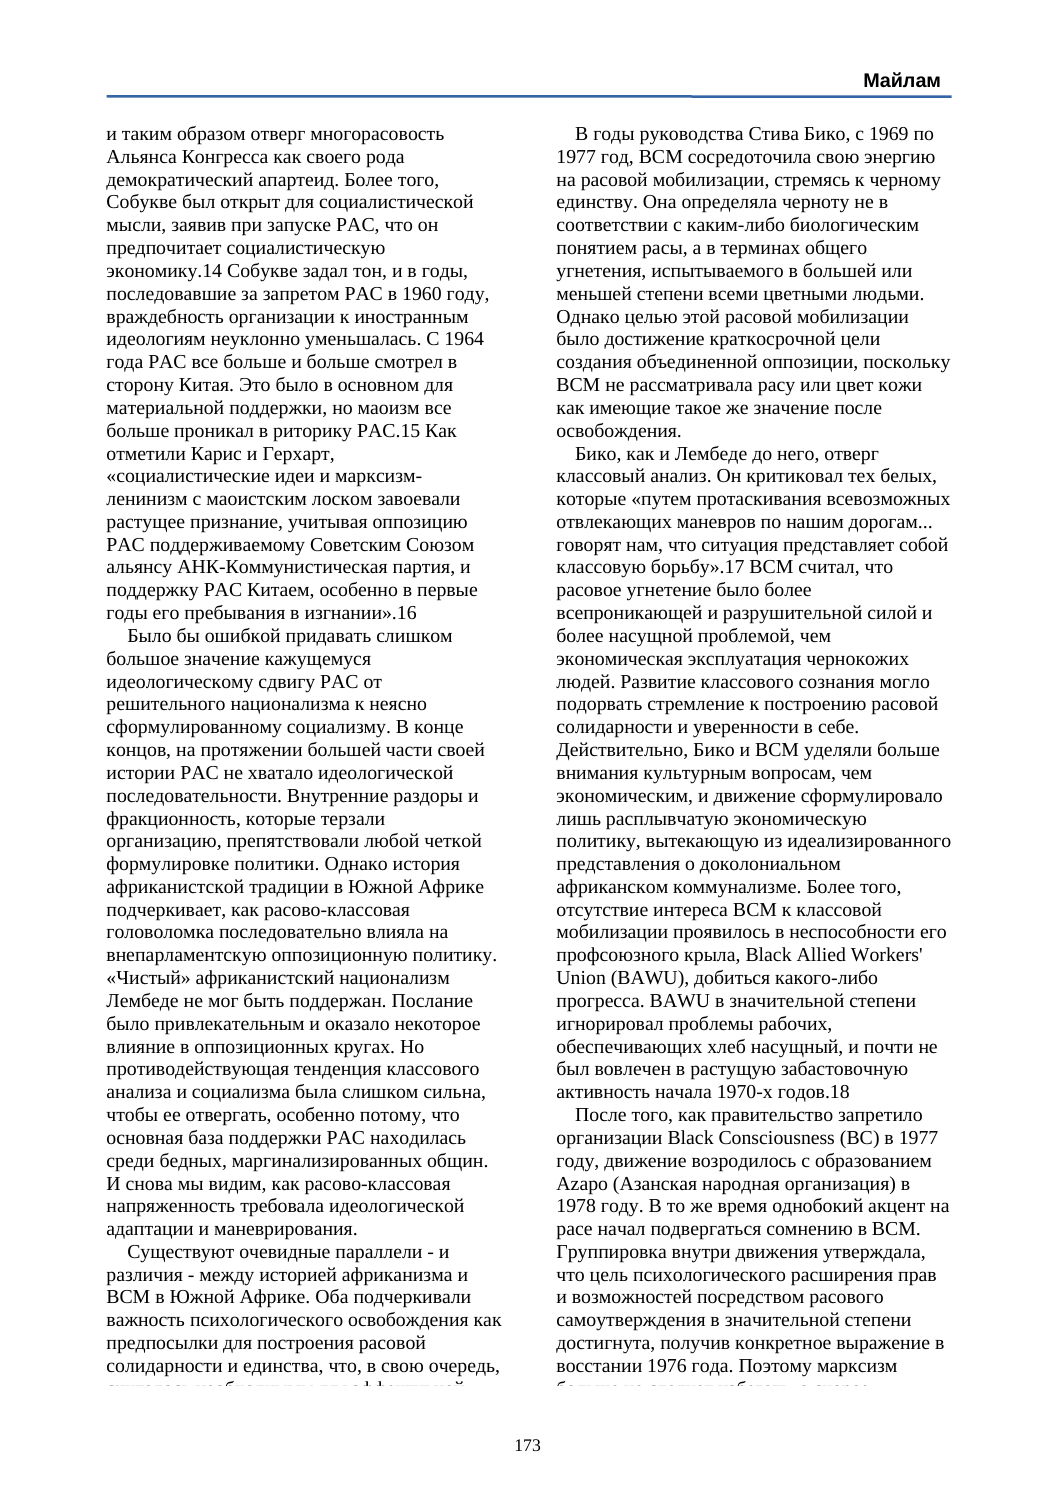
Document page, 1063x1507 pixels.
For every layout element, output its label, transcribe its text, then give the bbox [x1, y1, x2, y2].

text После того, как правительство запретило организации Black Consciousness (BC) в 1977 году, движение возродилось с образованием Azapo (Азанская народная организация) в 1978 году. В то же время однобокий акцент на расе начал подвергаться сомнению в BCM. Группировка внутри движения утверждала, что цель психологического расширения прав и возможностей посредством расового самоутверждения в значительной степени достигнута, получив конкретное выражение в восстании 1976 года. Поэтому марксизм больше не следует избегать, а скорее включать в мышление BC. Поэтому манифест Azapo содержал новые элементы: ассимиляцию классового анализа с акцентом на роли черного рабочего класса; центральное место для профсоюзного движения; и видение социалистического будущего для Южной Африки. Все больше и больше исторический акцент BCM [556, 1103, 952, 1386]
text и таким образом отверг многорасовость Альянса Конгресса как своего рода демократический апартеид. Более того, Собукве был открыт для социалистической мысли, заявив при запуске PAC, что он предпочитает социалистическую экономику.14 Собукве задал тон, и в годы, последовавшие за запретом PAC в 1960 году, враждебность организации к иностранным идеологиям неуклонно уменьшалась. С 1964 года PAC все больше и больше смотрел в сторону Китая. Это было в основном для материальной поддержки, но маоизм все больше проникал в риторику PAC.15 Как отметили Карис и Герхарт, «социалистические идеи и марксизм-ленинизм с маоистским лоском завоевали растущее признание, учитывая оппозицию PAC поддерживаемому Советским Союзом альянсу АНК-Коммунистическая партия, и поддержку PAC Китаем, особенно в первые годы его пребывания в изгнании».16 [106, 122, 502, 624]
text 173 [514, 1434, 541, 1455]
text Существуют очевидные параллели - и различия - между историей африканизма и BCM в Южной Африке. Оба подчеркивали важность психологического освобождения как предпосылки для построения расовой солидарности и единства, что, в свою очередь, считалось необходимым для эффективной политической организации и действия. Более того, BCM, как и африканисты, обнаружили бы, что политический и идеологический подход, построенный исключительно на предполагаемой расовой идентичности и сознании, будет трудно поддерживать. [106, 1240, 502, 1386]
text Бико, как и Лембеде до него, отверг классовый анализ. Он критиковал тех белых, которые «путем протаскивания всевозможных отвлекающих маневров по нашим дорогам... говорят нам, что ситуация представляет собой классовую борьбу».17 BCM считал, что расовое угнетение было более всепроникающей и разрушительной силой и более насущной проблемой, чем экономическая эксплуатация чернокожих людей. Развитие классового сознания могло подорвать стремление к построению расовой солидарности и уверенности в себе. Действительно, Бико и BCM уделяли больше внимания культурным вопросам, чем экономическим, и движение сформулировало лишь расплывчатую экономическую политику, вытекающую из идеализированного представления о доколониальном африканском коммунализме. Более того, отсутствие интереса BCM к классовой мобилизации проявилось в неспособности его профсоюзного крыла, Black Allied Workers' Union (BAWU), добиться какого-либо прогресса. BAWU в значительной степени игнорировал проблемы рабочих, обеспечивающих хлеб насущный, и почти не был вовлечен в растущую забастовочную активность начала 1970-х годов.18 [556, 441, 952, 1103]
text В годы руководства Стива Бико, с 1969 по 1977 год, BCM сосредоточила свою энергию на расовой мобилизации, стремясь к черному единству. Она определяла черноту не в соответствии с каким-либо биологическим понятием расы, а в терминах общего угнетения, испытываемого в большей или меньшей степени всеми цветными людьми. Однако целью этой расовой мобилизации было достижение краткосрочной цели создания объединенной оппозиции, поскольку BCM не рассматривала расу или цвет кожи как имеющие такое же значение после освобождения. [556, 122, 952, 441]
text Майлам [863, 68, 941, 91]
text Было бы ошибкой придавать слишком большое значение кажущемуся идеологическому сдвигу PAC от решительного национализма к неясно сформулированному социализму. В конце концов, на протяжении большей части своей истории PAC не хватало идеологической последовательности. Внутренние раздоры и фракционность, которые терзали организацию, препятствовали любой четкой формулировке политики. Однако история африканистской традиции в Южной Африке подчеркивает, как расово-классовая головоломка последовательно влияла на внепарламентскую оппозиционную политику. «Чистый» африканистский национализм Лембеде не мог быть поддержан. Послание было привлекательным и оказало некоторое влияние в оппозиционных кругах. Но противодействующая тенденция классового анализа и социализма была слишком сильна, чтобы ее отвергать, особенно потому, что основная база поддержки PAC находилась среди бедных, маргинализированных общин. И снова мы видим, как расово-классовая напряженность требовала идеологической адаптации и маневрирования. [106, 624, 502, 1240]
